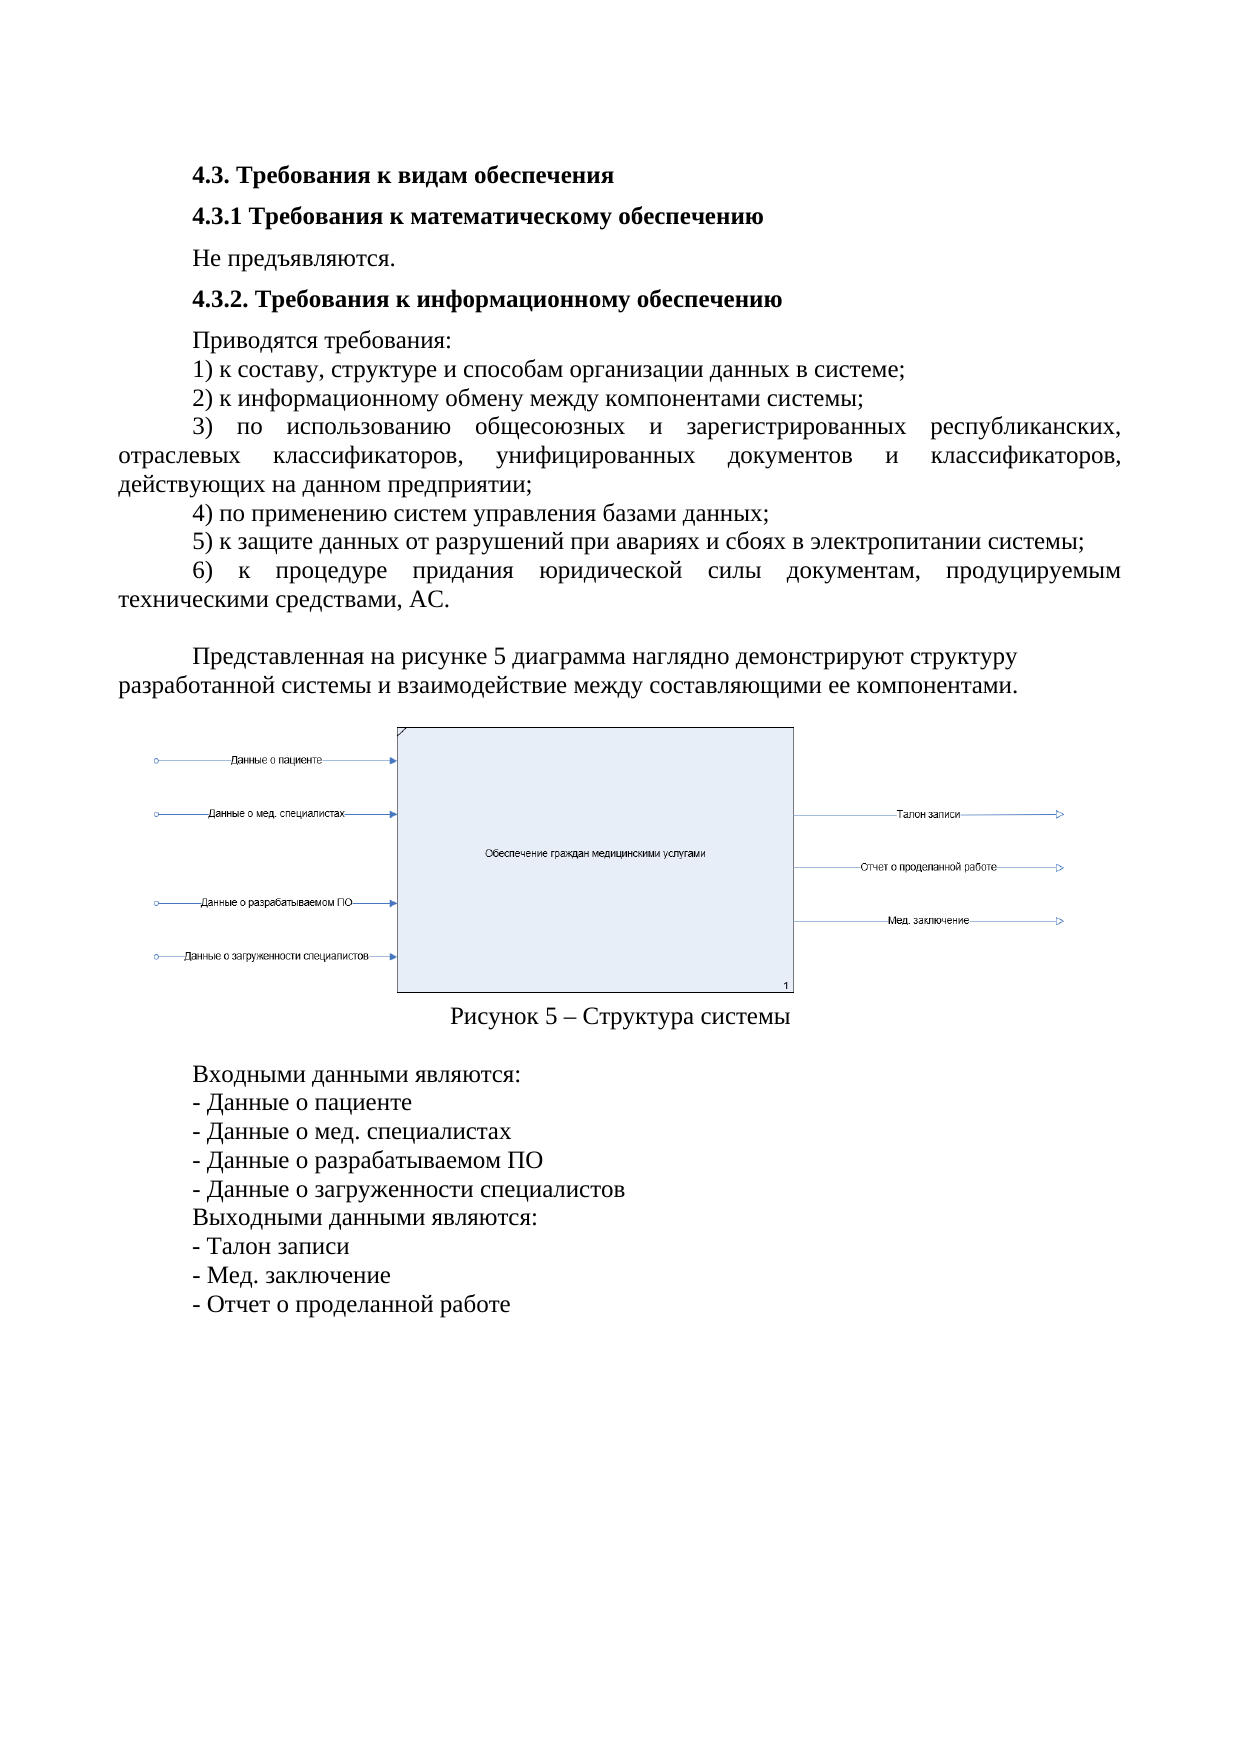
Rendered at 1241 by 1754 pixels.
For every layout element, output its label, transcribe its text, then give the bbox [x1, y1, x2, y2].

text - Данные о разрабатываемом ПО [118, 1145, 1122, 1174]
text - Мед. заключение [118, 1260, 1122, 1289]
text - Данные о пациенте [118, 1087, 1122, 1116]
text 4.3. Требования к видам обеспечения [118, 160, 1122, 189]
text 6) к процедуре придания юридической силы документам, продуцируемым техническими средствами, АС. [118, 555, 1122, 613]
text - Отчет о проделанной работе [118, 1289, 1122, 1317]
text 1) к составу, структуре и способам организации данных в системе; [118, 354, 1122, 383]
text Приводятся требования: [118, 325, 1122, 354]
text 3) по использованию общесоюзных и зарегистрированных республиканских, отраслевых классификаторов, унифицированных документов и классификаторов, действующих на данном предприятии; [118, 411, 1122, 498]
text Входными данными являются: [118, 1059, 1122, 1087]
text 4.3.2. Требования к информационному обеспечению [118, 284, 1122, 313]
text Выходными данными являются: - Талон записи [192, 1202, 1122, 1260]
text Представленная на рисунке 5 диаграмма наглядно демонстрируют структуру разработанной системы и взаимодействие между составляющими ее компонентами. [118, 641, 1122, 699]
text - Данные о загруженности специалистов [118, 1174, 1122, 1202]
text Рисунок 5 – Структура системы [118, 1001, 1122, 1030]
text - Данные о мед. специалистах [118, 1116, 1122, 1145]
picture [143, 715, 1097, 1002]
text 4) по применению систем управления базами данных; [118, 498, 1122, 526]
text 2) к информационному обмену между компонентами системы; [118, 383, 1122, 411]
text 5) к защите данных от разрушений при авариях и сбоях в электропитании системы; [118, 526, 1122, 555]
text Не предъявляются. [118, 243, 1122, 271]
text 4.3.1 Требования к математическому обеспечению [118, 201, 1122, 230]
